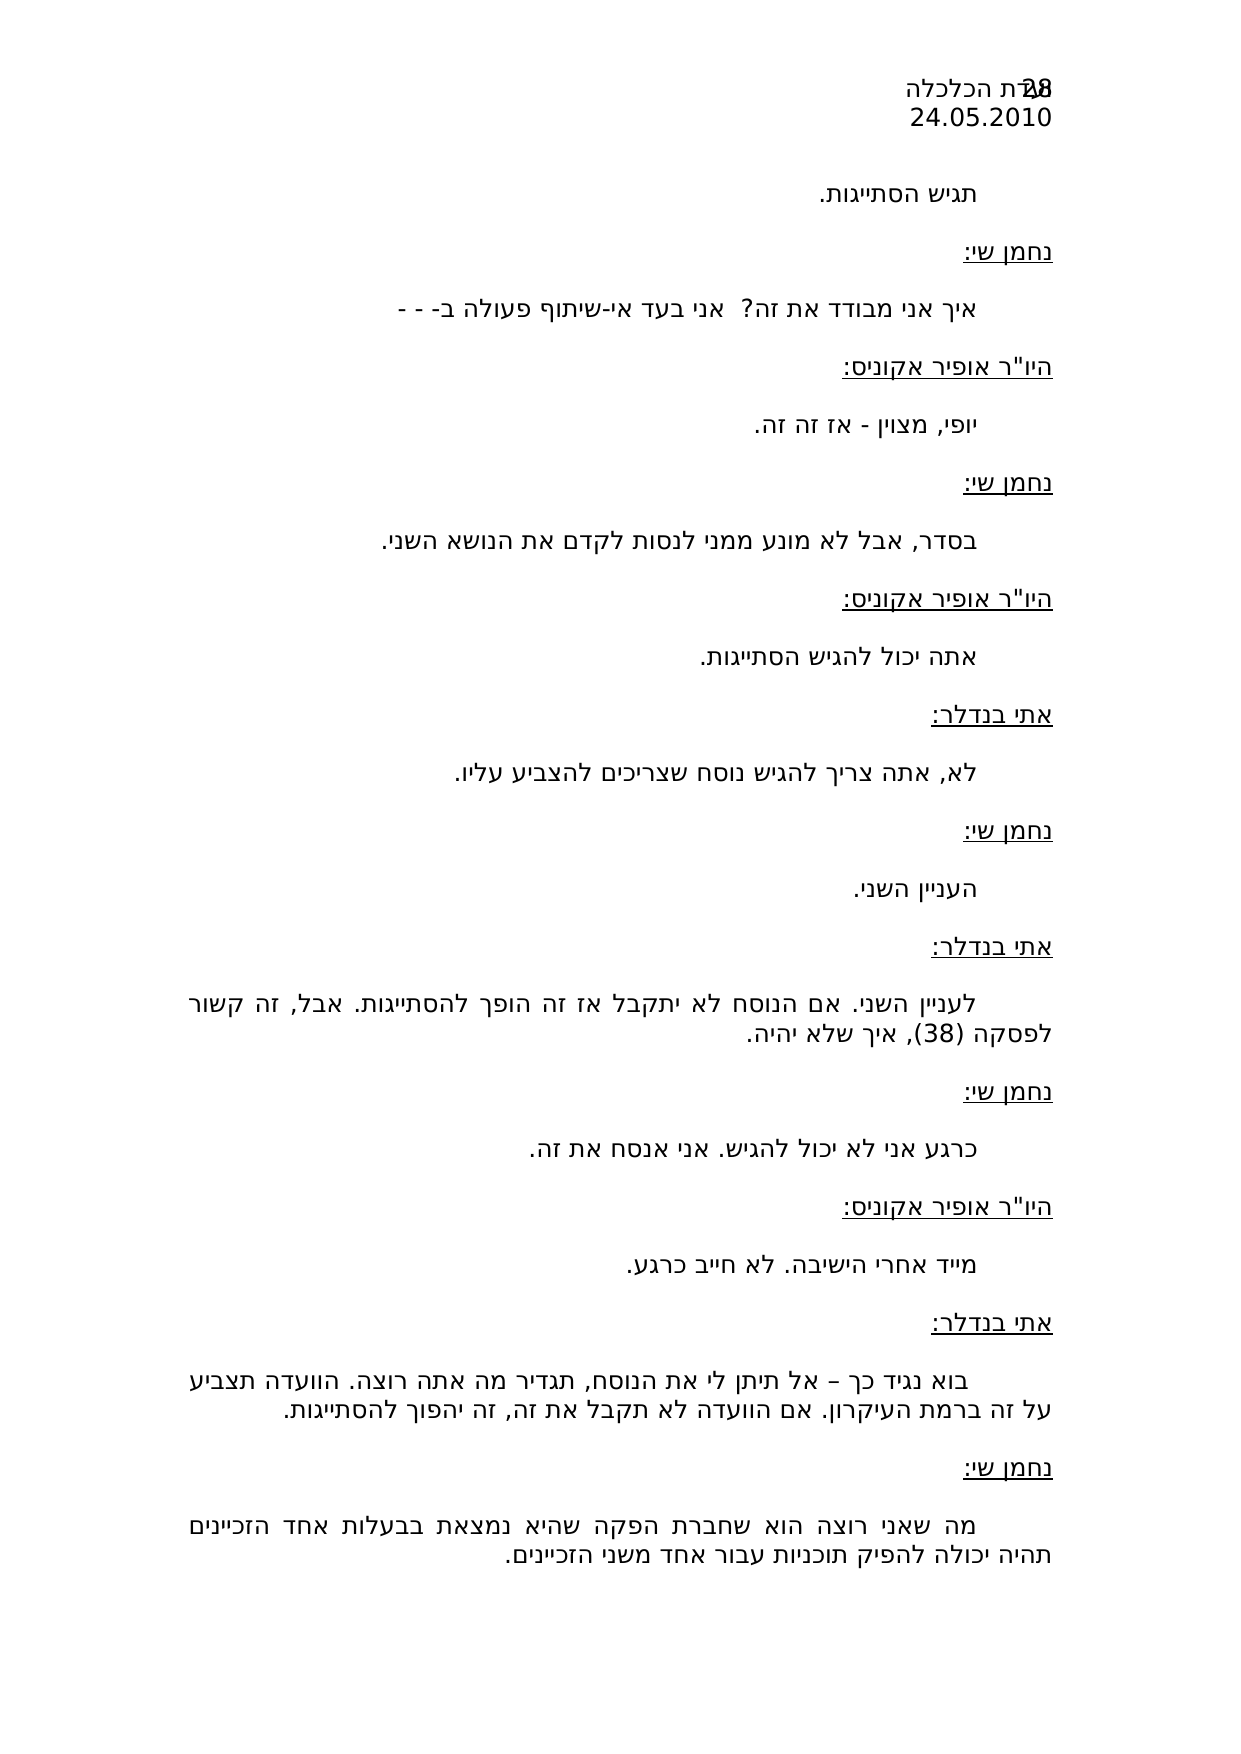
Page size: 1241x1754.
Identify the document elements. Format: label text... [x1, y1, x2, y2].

text איך אני מבודד את זה? אני בעד אי-שיתוף פעולה ב- - - [187, 294, 1053, 324]
text בוא נגיד כך – אל תיתן לי את הנוסח, תגדיר מה אתה רוצה. הוועדה תצביע על זה ברמת העיקרון. אם הוועדה לא תקבל את זה, זה יהפוך להסתייגות. [187, 1366, 1053, 1424]
text מייד אחרי הישיבה. לא חייב כרגע. [187, 1250, 1053, 1279]
text לא, אתה צריך להגיש נוסח שצריכים להצביע עליו. [187, 758, 1053, 787]
text נחמן שי: [187, 1453, 1053, 1482]
text אתי בנדלר: [187, 1308, 1053, 1337]
text נחמן שי: [187, 816, 1053, 845]
text כרגע אני לא יכול להגיש. אני אנסח את זה. [187, 1134, 1053, 1164]
text נחמן שי: [187, 1077, 1053, 1106]
text אתי בנדלר: [187, 932, 1053, 961]
text אתה יכול להגיש הסתייגות. [187, 642, 1053, 671]
text העניין השני. [187, 874, 1053, 903]
text נחמן שי: [187, 237, 1053, 266]
text היו"ר אופיר אקוניס: [187, 352, 1053, 382]
text תגיש הסתייגות. [187, 179, 1053, 208]
text לעניין השני. אם הנוסח לא יתקבל אז זה הופך להסתייגות. אבל, זה קשור לפסקה (38), איך שלא יהיה. [187, 989, 1053, 1048]
text מה שאני רוצה הוא שחברת הפקה שהיא נמצאת בבעלות אחד הזכיינים תהיה יכולה להפיק תוכניות עבור אחד משני הזכיינים. [187, 1511, 1053, 1569]
text היו"ר אופיר אקוניס: [187, 584, 1053, 613]
text נחמן שי: [187, 468, 1053, 497]
text יופי, מצוין - אז זה זה. [187, 410, 1053, 439]
text בסדר, אבל לא מונע ממני לנסות לקדם את הנושא השני. [187, 526, 1053, 555]
text היו"ר אופיר אקוניס: [187, 1192, 1053, 1222]
text אתי בנדלר: [187, 700, 1053, 729]
